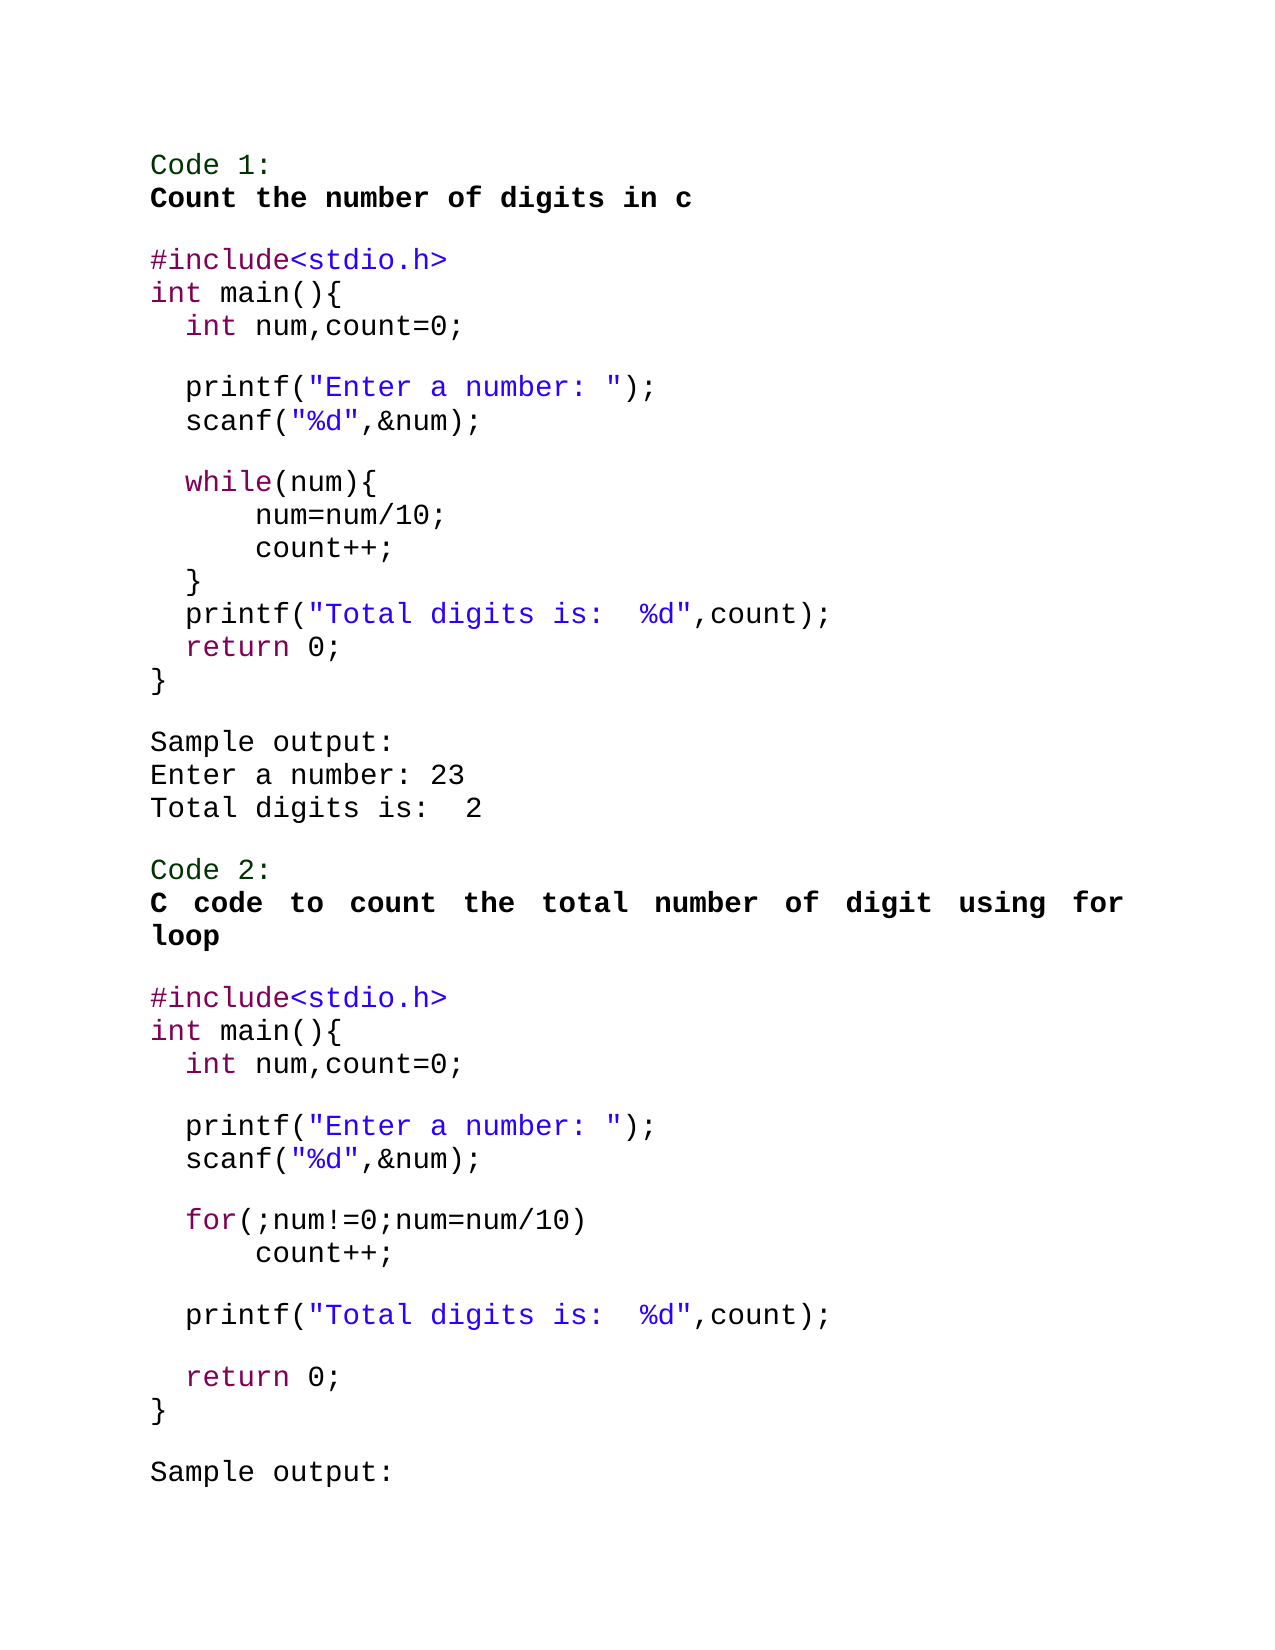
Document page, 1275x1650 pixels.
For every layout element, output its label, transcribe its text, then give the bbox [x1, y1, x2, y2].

text scanf("%d",&num); [150, 406, 1125, 439]
text int num,count=0; [150, 1049, 1125, 1082]
text } [150, 566, 1125, 599]
text C code to count the total number of digit using for loop [150, 888, 1125, 954]
text printf("Enter a number: "); [150, 373, 1125, 406]
text Sample output: [150, 727, 1125, 760]
text for(;num!=0;num=num/10) [150, 1206, 1125, 1238]
text count++; [150, 533, 1125, 566]
text printf("Total digits is: %d",count); [150, 1300, 1125, 1333]
text #include<stdio.h> [150, 245, 1125, 278]
text int main(){ [150, 278, 1125, 311]
text return 0; [150, 1362, 1125, 1395]
text Count the number of digits in c [150, 183, 1125, 216]
text int num,count=0; [150, 311, 1125, 344]
text printf("Enter a number: "); [150, 1111, 1125, 1144]
text Total digits is: 2 [150, 793, 1125, 826]
text Enter a number: 23 [150, 760, 1125, 793]
text num=num/10; [150, 500, 1125, 533]
text Sample output: [150, 1457, 1125, 1490]
text } [150, 666, 1125, 698]
text while(num){ [150, 467, 1125, 500]
text Code 2: [150, 855, 1125, 888]
text } [150, 1395, 1125, 1428]
text count++; [150, 1238, 1125, 1272]
text Code 1: [150, 150, 1125, 183]
text scanf("%d",&num); [150, 1144, 1125, 1177]
text int main(){ [150, 1016, 1125, 1049]
text #include<stdio.h> [150, 983, 1125, 1016]
text return 0; [150, 632, 1125, 666]
text printf("Total digits is: %d",count); [150, 599, 1125, 632]
